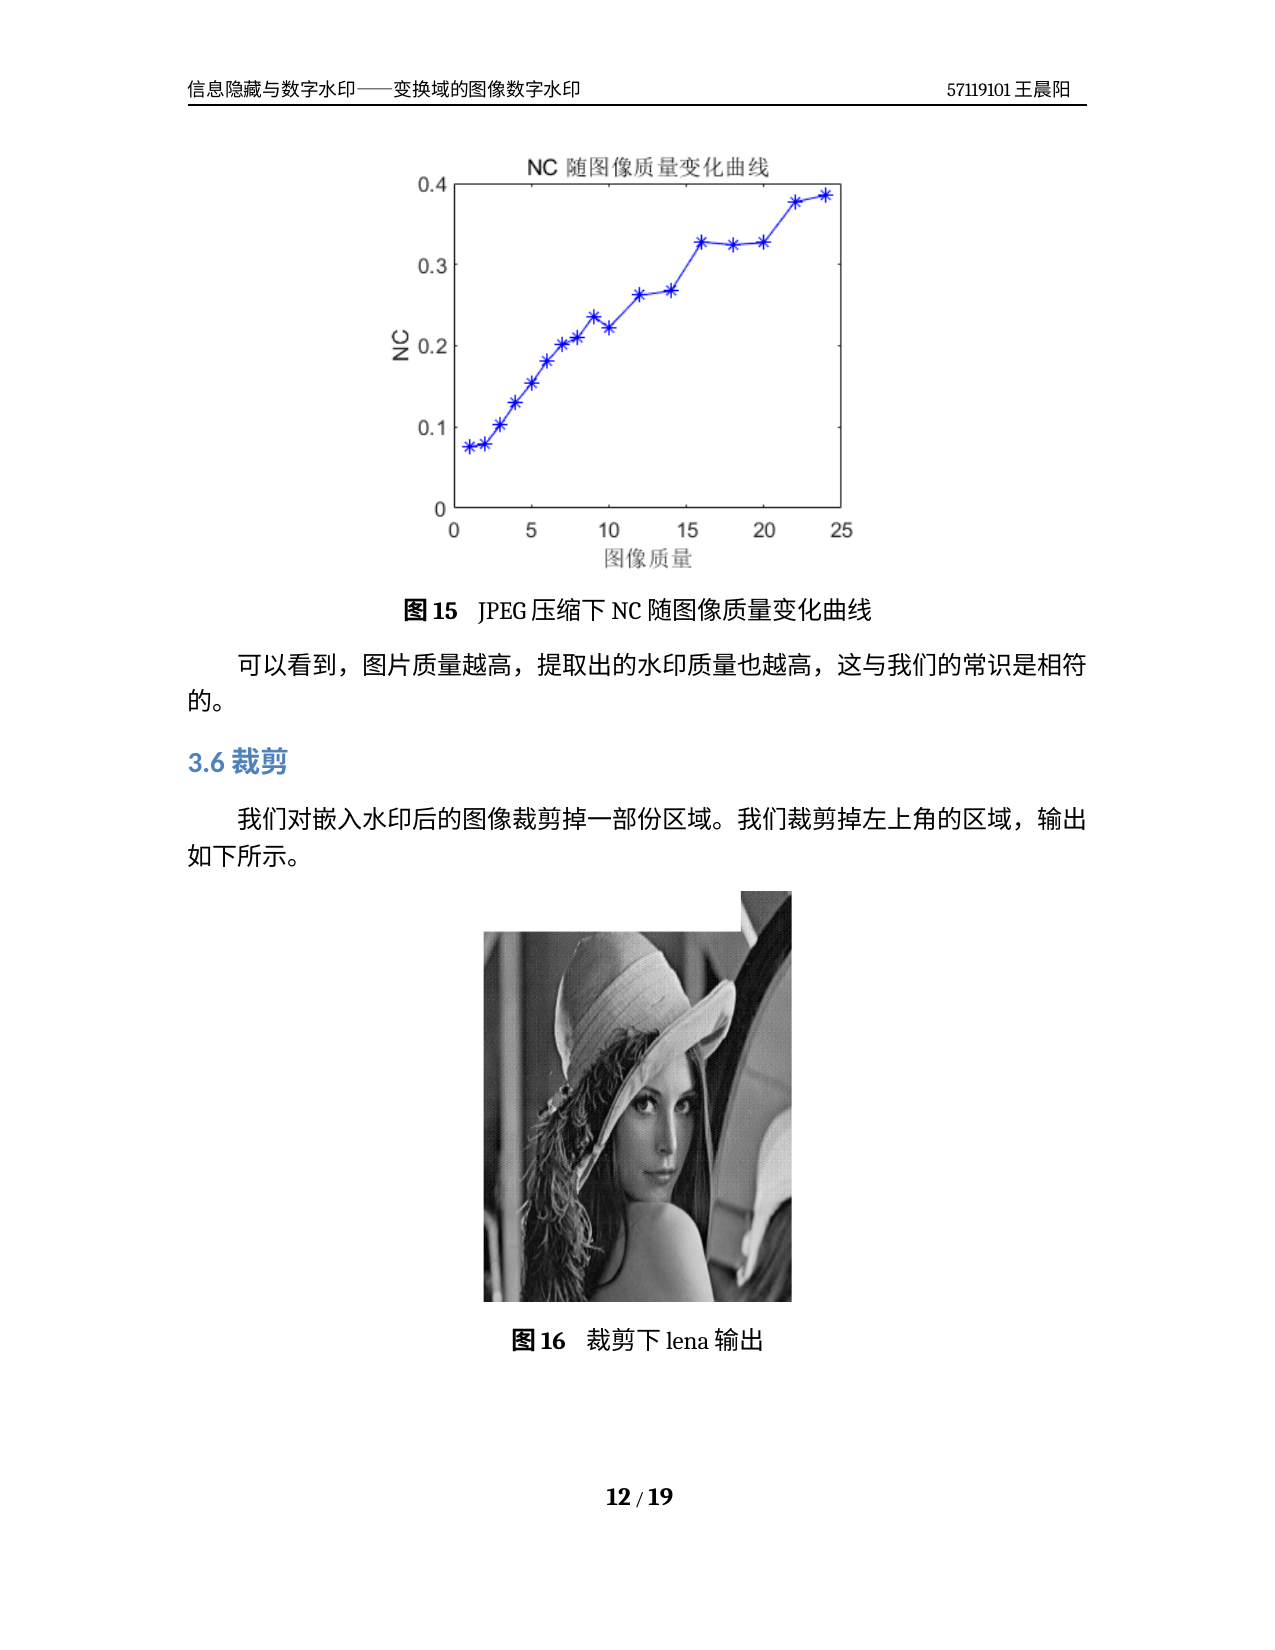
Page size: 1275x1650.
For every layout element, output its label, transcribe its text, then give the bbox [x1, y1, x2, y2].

picture [385, 150, 890, 572]
text 我们对嵌入水印后的图像裁剪掉一部份区域。我们裁剪掉左上角的区域，输出如下所示。 [187, 800, 1087, 872]
text 图15 JPEG压缩下NC 随图像质量变化曲线 [187, 590, 1087, 627]
text 图16 裁剪下lena输出 [187, 1321, 1087, 1357]
text 可以看到，图片质量越高，提取出的水印质量也越高，这与我们的常识是相符的。 [187, 645, 1087, 718]
picture [483, 891, 792, 1302]
subtitle 3.6 裁剪 [187, 739, 1087, 781]
